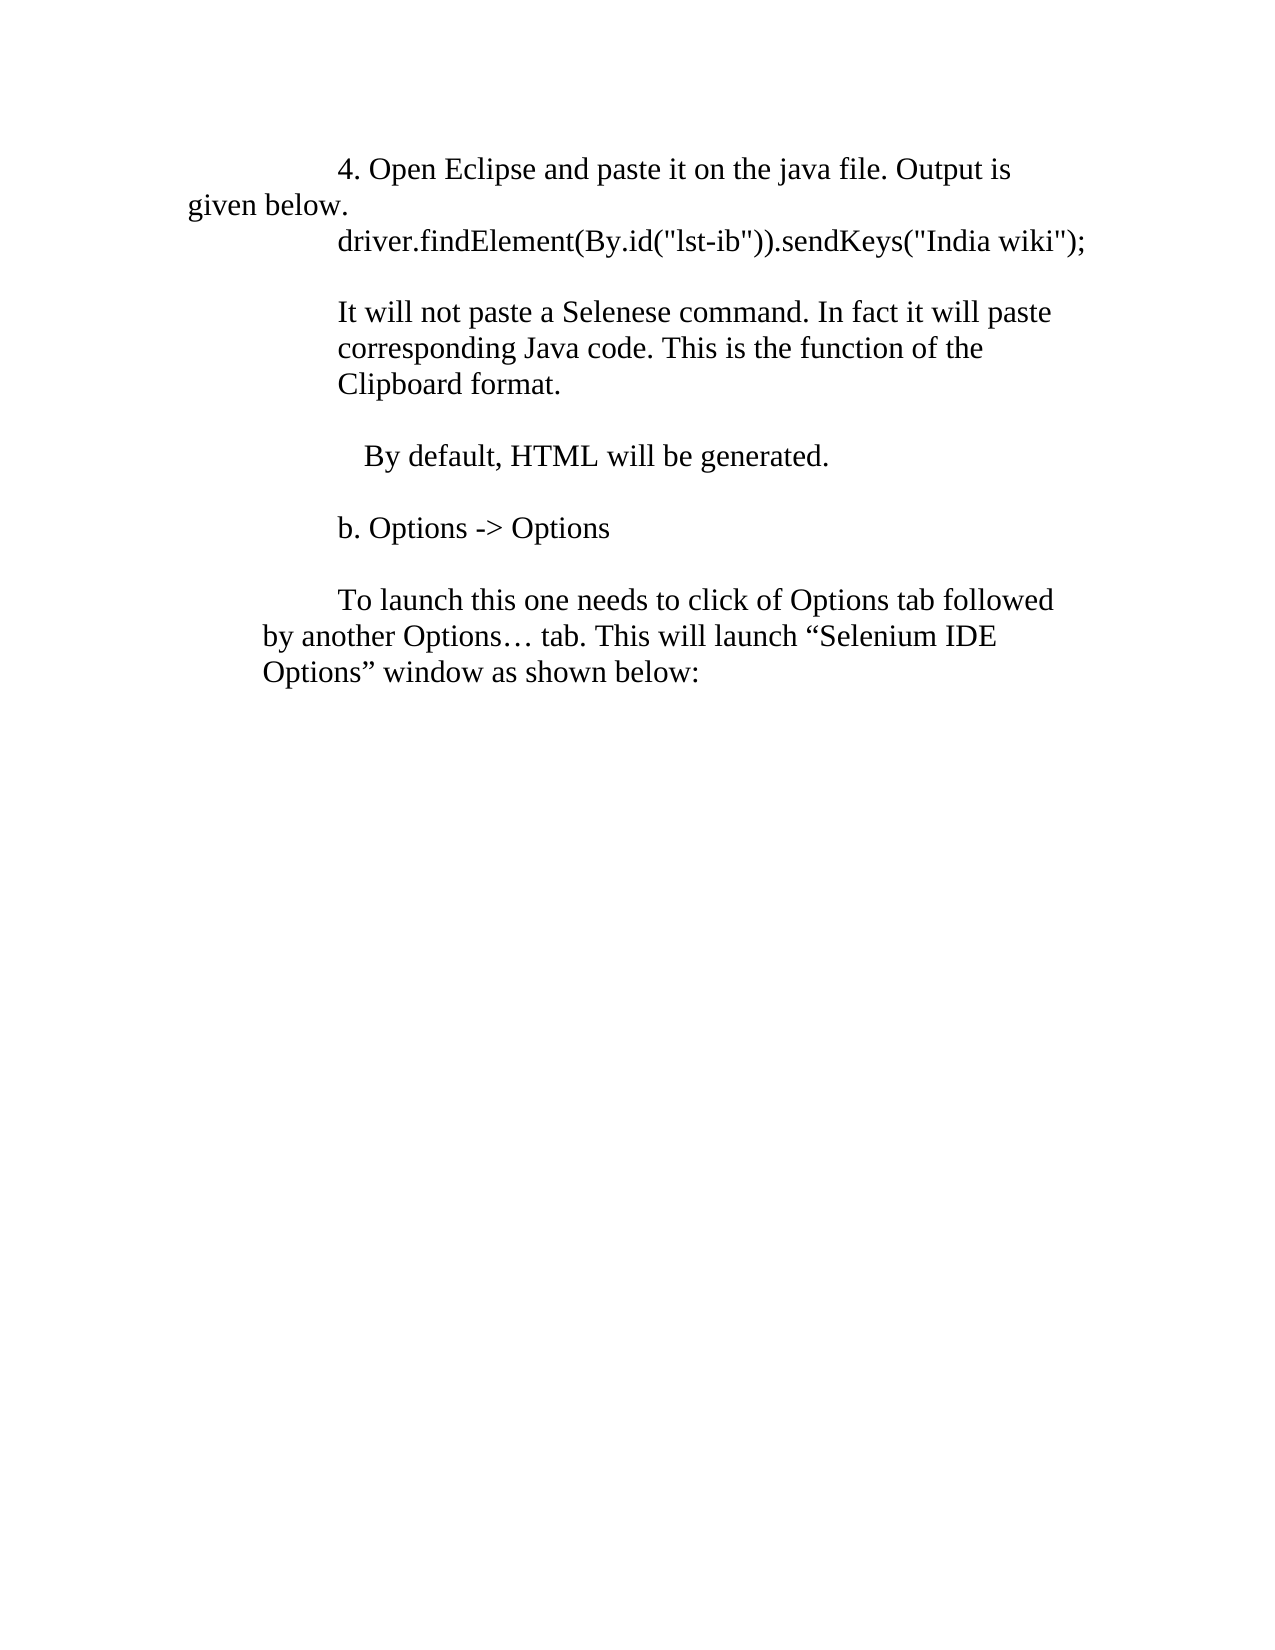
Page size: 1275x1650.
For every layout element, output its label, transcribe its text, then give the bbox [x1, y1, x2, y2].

text b. Options -> Options [262, 509, 1087, 545]
text 4. Open Eclipse and paste it on the java file. Output is given below. [187, 150, 1087, 222]
text It will not paste a Selenese command. In fact it will paste corresponding Java code. This is the function of the Clipboard format. [337, 294, 1087, 402]
text By default, HTML will be generated. [262, 437, 1087, 473]
text To launch this one needs to click of Options tab followed by another Options… tab. This will launch “Selenium IDE Options” window as shown below: [262, 581, 1087, 689]
text driver.findElement(By.id("lst-ib")).sendKeys("India wiki"); [187, 222, 1087, 258]
